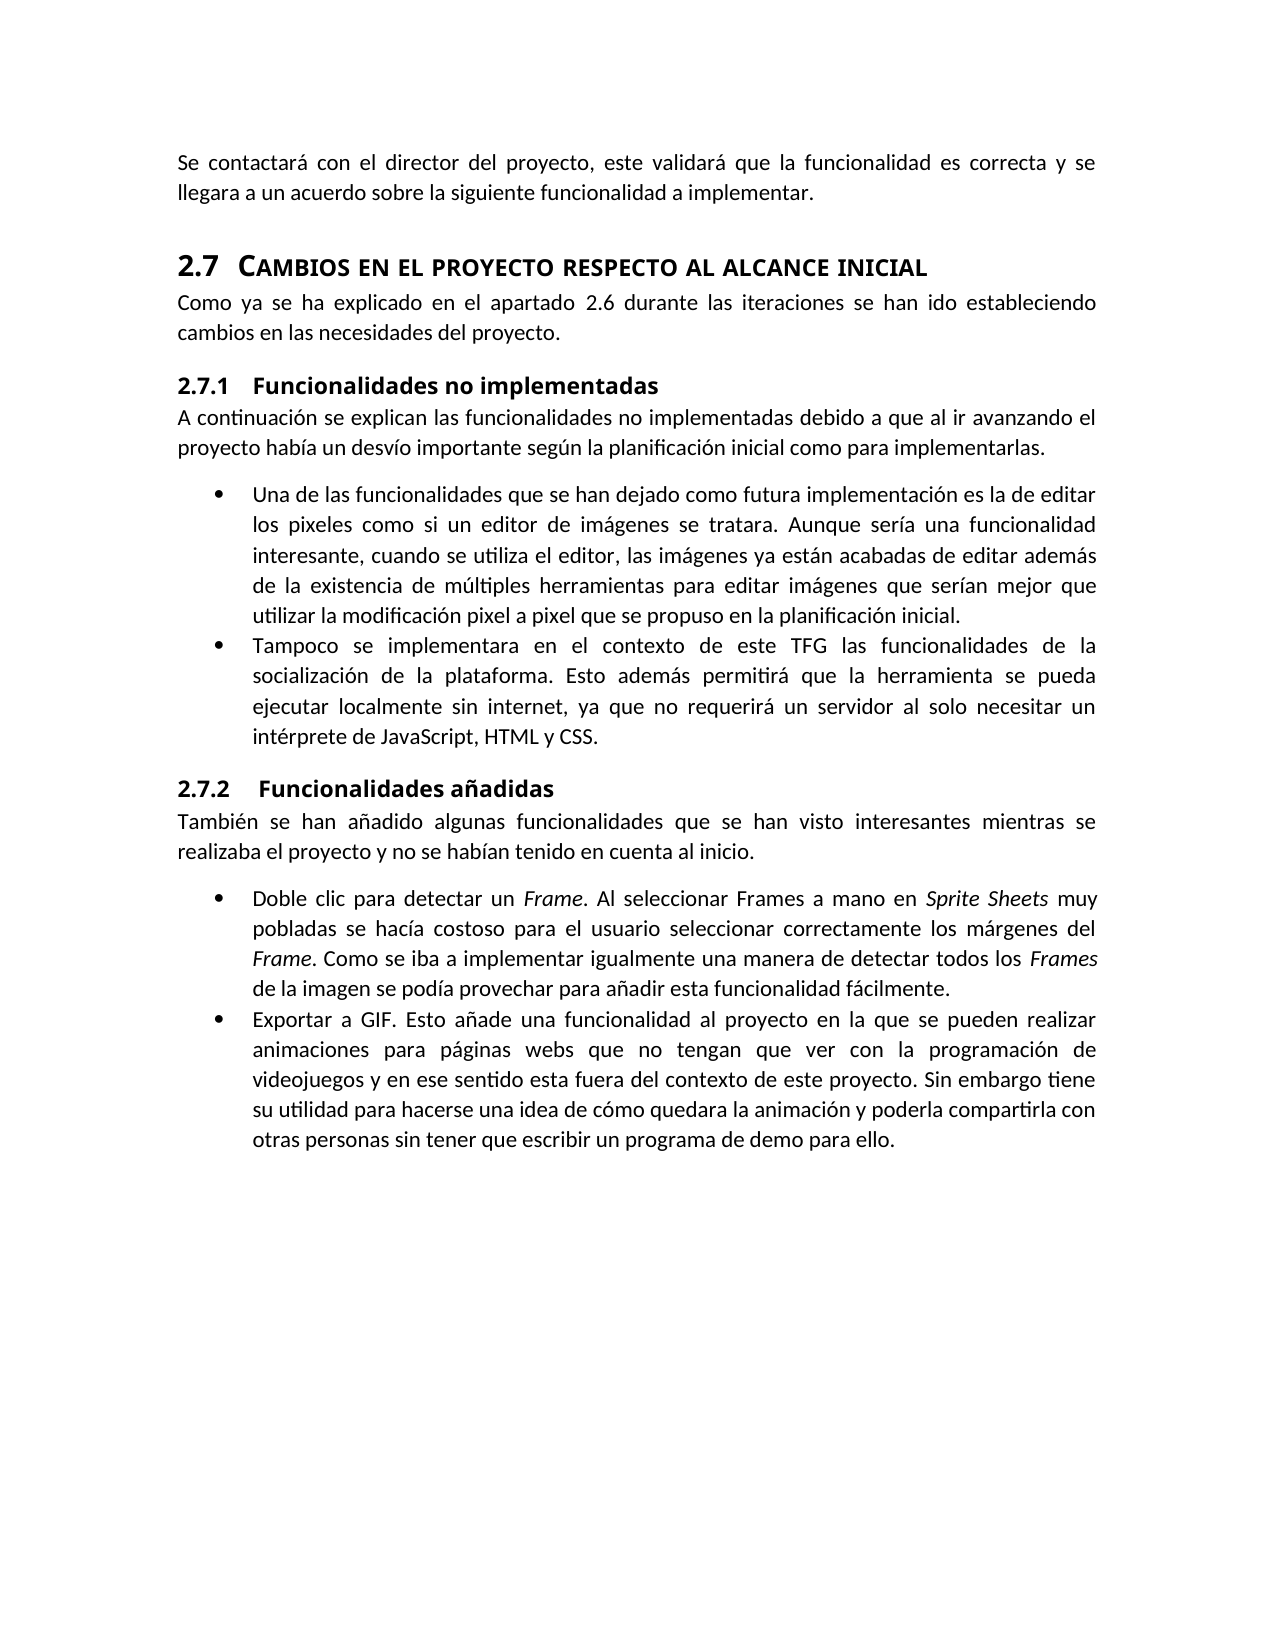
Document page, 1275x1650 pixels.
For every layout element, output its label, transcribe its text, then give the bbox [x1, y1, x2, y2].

text También se han añadido algunas funcionalidades que se han visto interesantes mientras se realizaba el proyecto y no se habían tenido en cuenta al inicio. [177, 807, 1098, 865]
list Una de las funcionalidades que se han dejado como futura implementación es la de editar los pixeles como si un editor de imágenes se tratara. Aunque sería una funcionalidad interesante, cuando se utiliza el editor, las imágenes ya están acabadas de editar además de la existencia de múltiples herramientas para editar imágenes que serían mejor que utilizar la modificación pixel a pixel que se propuso en la planificación inicial. [215, 480, 1098, 629]
text Se contactará con el director del proyecto, este validará que la funcionalidad es correcta y se llegara a un acuerdo sobre la siguiente funcionalidad a implementar. [177, 148, 1098, 206]
text A continuación se explican las funcionalidades no implementadas debido a que al ir avanzando el proyecto había un desvío importante según la planificación inicial como para implementarlas. [177, 403, 1098, 462]
list Exportar a GIF. Esto añade una funcionalidad al proyecto en la que se pueden realizar animaciones para páginas webs que no tengan que ver con la programación de videojuegos y en ese sentido esta fuera del contexto de este proyecto. Sin embargo tiene su utilidad para hacerse una idea de cómo quedara la animación y poderla compartirla con otras personas sin tener que escribir un programa de demo para ello. [215, 1005, 1098, 1154]
list Tampoco se implementara en el contexto de este TFG las funcionalidades de la socialización de la plataforma. Esto además permitirá que la herramienta se pueda ejecutar localmente sin internet, ya que no requerirá un servidor al solo necesitar un intérprete de JavaScript, HTML y CSS. [215, 631, 1098, 750]
subtitle Funcionalidades añadidas [177, 773, 1098, 804]
text Como ya se ha explicado en el apartado 2.5 durante las iteraciones se han ido estableciendo cambios en las necesidades del proyecto. [177, 288, 1098, 347]
subtitle Cambios en el proyecto respecto al alcance inicial [177, 246, 1098, 285]
subtitle Funcionalidades no implementadas [177, 369, 1098, 401]
list Doble clic para detectar un Frame. Al seleccionar Frames a mano en Sprite Sheets muy pobladas se hacía costoso para el usuario seleccionar correctamente los márgenes del Frame. Como se iba a implementar igualmente una manera de detectar todos los Frames de la imagen se podía provechar para añadir esta funcionalidad fácilmente. [215, 884, 1098, 1003]
